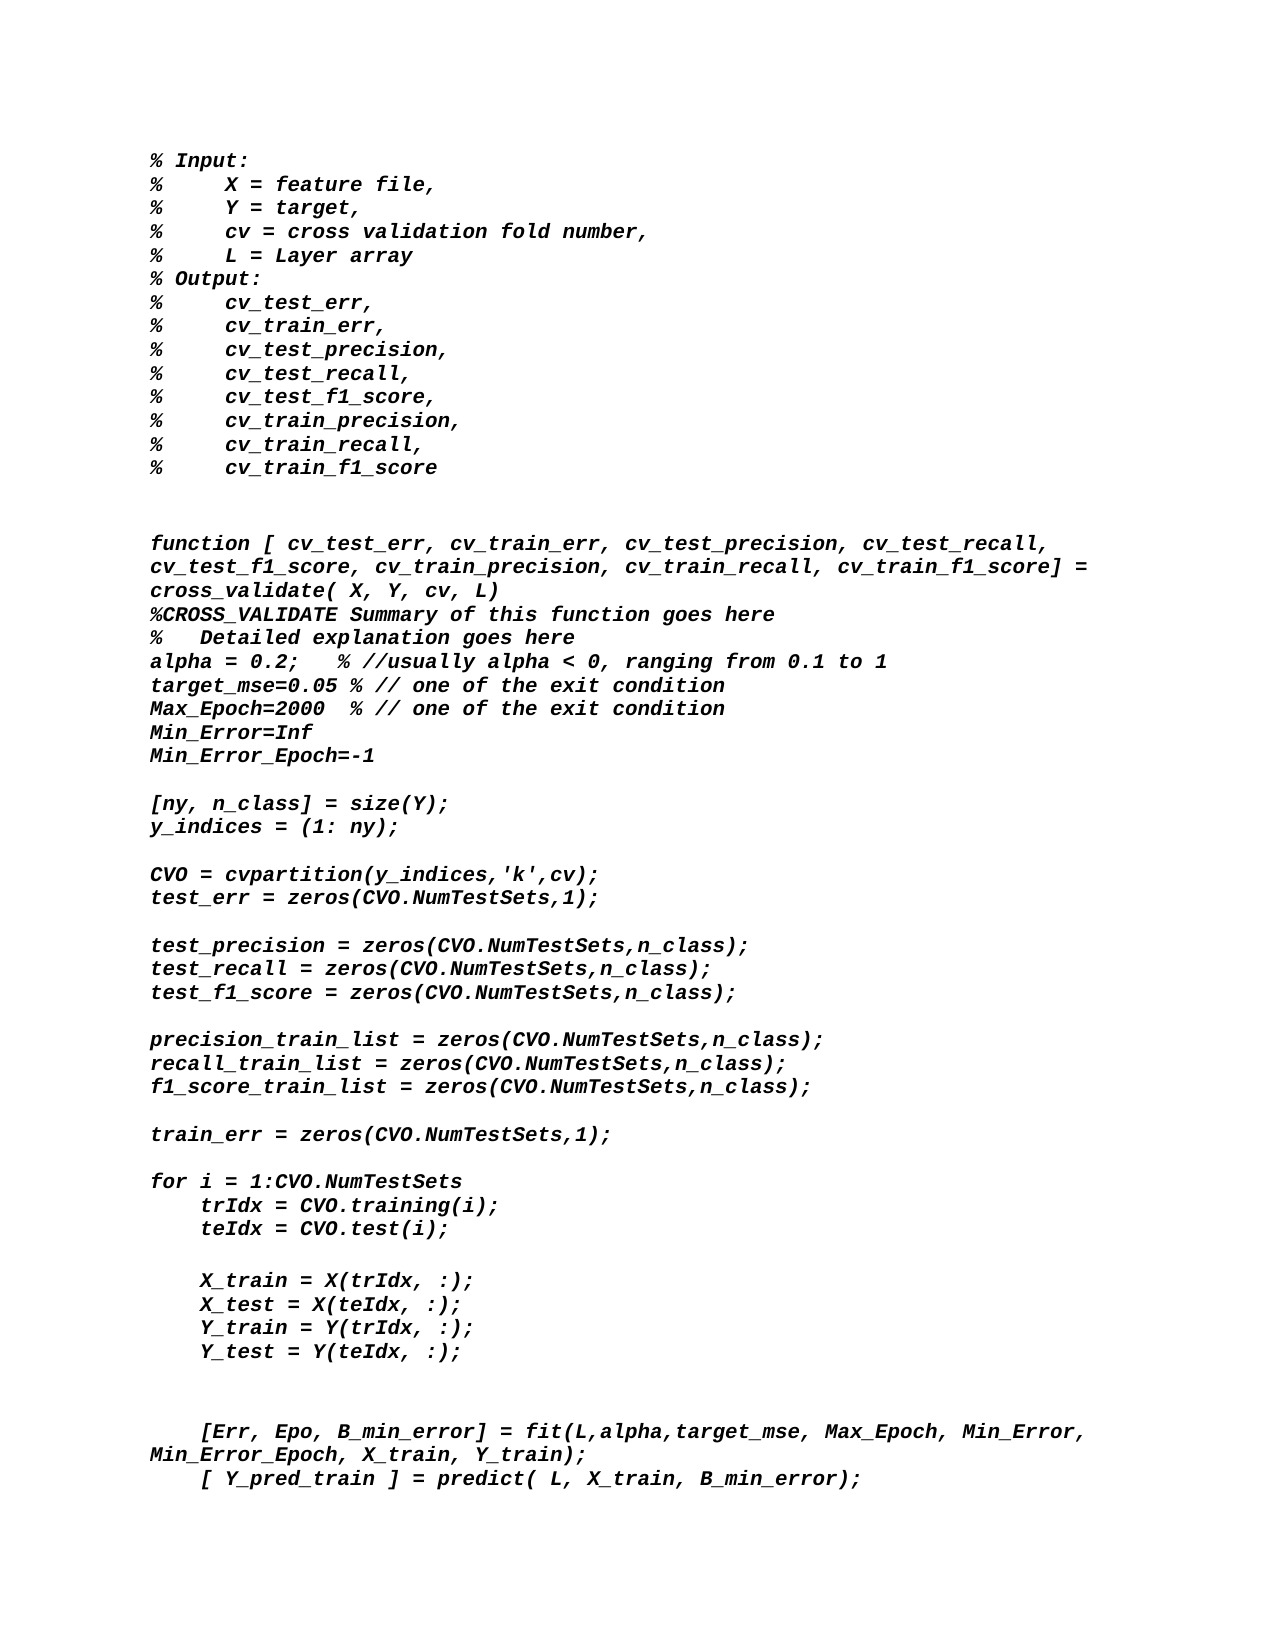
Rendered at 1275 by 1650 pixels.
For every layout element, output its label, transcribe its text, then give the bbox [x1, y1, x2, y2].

text trIdx = CVO.training(i); [150, 1195, 1125, 1218]
text recall_train_list = zeros(CVO.NumTestSets,n_class); [150, 1053, 1125, 1077]
text [ny, n_class] = size(Y); [150, 793, 1125, 816]
text Min_Error=Inf [150, 722, 1125, 746]
text y_indices = (1: ny); [150, 816, 1125, 840]
text test_precision = zeros(CVO.NumTestSets,n_class); [150, 935, 1125, 958]
text alpha = 0.2; % //usually alpha < 0, ranging from 0.1 to 1 [150, 651, 1125, 674]
text Y_train = Y(trIdx, :); [150, 1317, 1125, 1341]
text % cv_test_f1_score, [150, 386, 1125, 410]
text target_mse=0.05 % // one of the exit condition [150, 674, 1125, 698]
text % Detailed explanation goes here [150, 627, 1125, 651]
text % Input: [150, 150, 1125, 174]
text train_err = zeros(CVO.NumTestSets,1); [150, 1124, 1125, 1147]
text % Output: [150, 268, 1125, 292]
text % cv = cross validation fold number, [150, 221, 1125, 244]
text % X = feature file, [150, 174, 1125, 197]
text test_f1_score = zeros(CVO.NumTestSets,n_class); [150, 982, 1125, 1006]
text function [ cv_test_err, cv_train_err, cv_test_precision, cv_test_recall, cv_test_f1_score, cv_train_precision, cv_train_recall, cv_train_f1_score] = cross_validate( X, Y, cv, L) [150, 533, 1125, 604]
text % cv_train_recall, [150, 434, 1125, 457]
text teIdx = CVO.test(i); [150, 1218, 1125, 1242]
text precision_train_list = zeros(CVO.NumTestSets,n_class); [150, 1029, 1125, 1053]
text Min_Error_Epoch=-1 [150, 746, 1125, 769]
text test_recall = zeros(CVO.NumTestSets,n_class); [150, 958, 1125, 982]
text Y_test = Y(teIdx, :); [150, 1341, 1125, 1365]
text [Err, Epo, B_min_error] = fit(L,alpha,target_mse, Max_Epoch, Min_Error, Min_Error_Epoch, X_train, Y_train); [150, 1421, 1125, 1468]
text % cv_train_err, [150, 316, 1125, 339]
text % L = Layer array [150, 244, 1125, 268]
text % Y = target, [150, 197, 1125, 221]
text % cv_test_precision, [150, 339, 1125, 363]
text X_test = X(teIdx, :); [150, 1294, 1125, 1317]
text CVO = cvpartition(y_indices,'k',cv); [150, 864, 1125, 887]
text % cv_test_recall, [150, 363, 1125, 386]
text f1_score_train_list = zeros(CVO.NumTestSets,n_class); [150, 1077, 1125, 1100]
text X_train = X(trIdx, :); [150, 1270, 1125, 1294]
text for i = 1:CVO.NumTestSets [150, 1171, 1125, 1195]
text [ Y_pred_train ] = predict( L, X_train, B_min_error); [150, 1468, 1125, 1492]
text % cv_test_err, [150, 292, 1125, 316]
text test_err = zeros(CVO.NumTestSets,1); [150, 887, 1125, 911]
text % cv_train_f1_score [150, 457, 1125, 481]
text %CROSS_VALIDATE Summary of this function goes here [150, 604, 1125, 627]
text Max_Epoch=2000 % // one of the exit condition [150, 698, 1125, 722]
text % cv_train_precision, [150, 410, 1125, 434]
